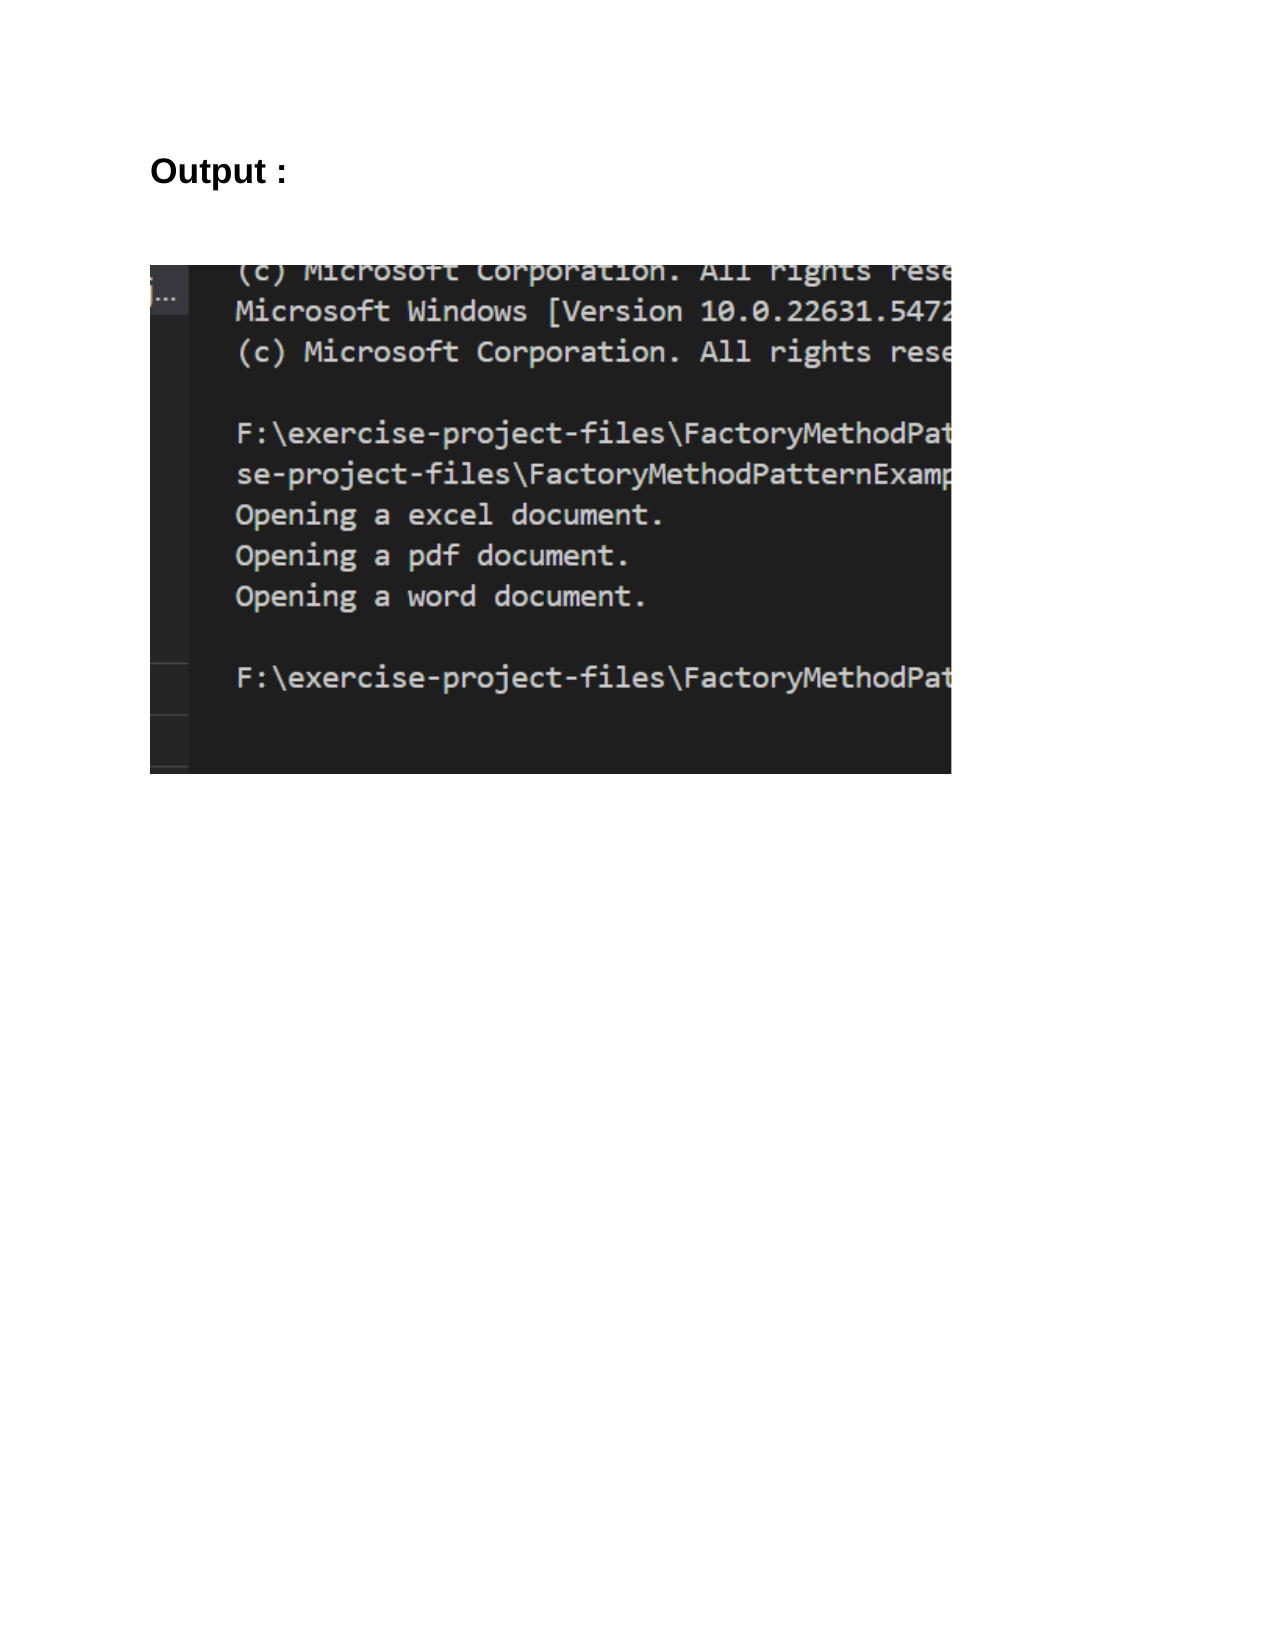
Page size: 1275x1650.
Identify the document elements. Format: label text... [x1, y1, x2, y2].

subtitle Output : [150, 150, 1125, 191]
picture [150, 265, 952, 774]
